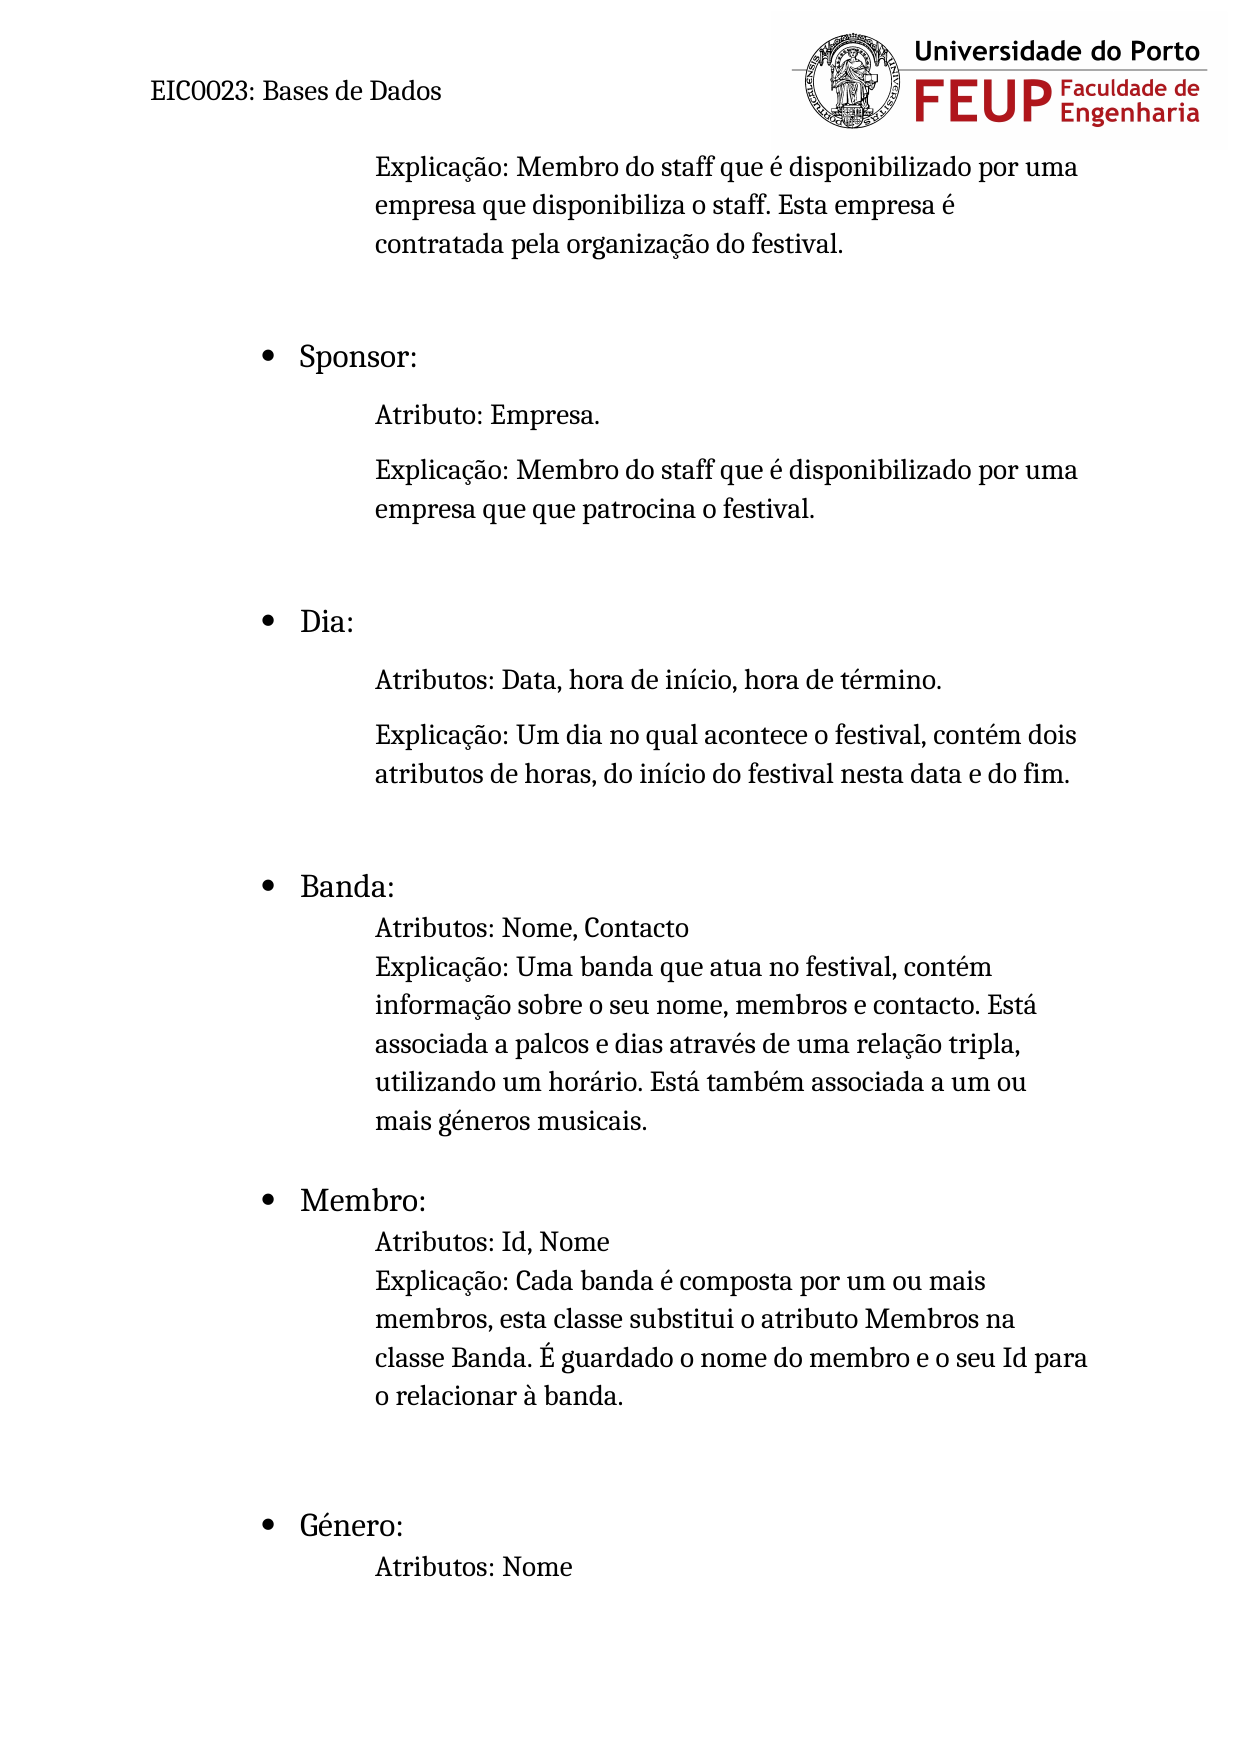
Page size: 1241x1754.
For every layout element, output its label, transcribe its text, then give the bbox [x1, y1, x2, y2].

picture [771, 11, 1228, 150]
list Explicação: Cada banda é composta por um ou mais membros, esta classe substitui o atributo Membros na classe Banda. É guardado o nome do membro e o seu Id para o relacionar à banda. [375, 1264, 1090, 1413]
text Atributo: Empresa. [375, 398, 1090, 432]
list Membro: [262, 1181, 1090, 1219]
list Género: [262, 1506, 1090, 1544]
list Atributos: Nome [375, 1550, 1090, 1584]
list Banda: [262, 867, 1090, 906]
text Explicação: Um dia no qual acontece o festival, contém dois atributos de horas, do início do festival nesta data e do fim. [375, 718, 1090, 790]
list Atributos: Nome, Contacto [375, 911, 1090, 945]
text Atributos: Data, hora de início, hora de término. [375, 663, 1090, 697]
list Atributos: Id, Nome [375, 1225, 1090, 1259]
text Explicação: Membro do staff que é disponibilizado por uma empresa que disponibiliza o staff. Esta empresa é contratada pela organização do festival. [375, 150, 1090, 261]
list Explicação: Uma banda que atua no festival, contém informação sobre o seu nome, membros e contacto. Está associada a palcos e dias através de uma relação tripla, utilizando um horário. Está também associada a um ou mais géneros musicais. [375, 950, 1090, 1138]
text Explicação: Membro do staff que é disponibilizado por uma empresa que que patrocina o festival. [375, 453, 1090, 526]
list Dia: [262, 602, 1090, 641]
list Sponsor: [262, 337, 1090, 376]
